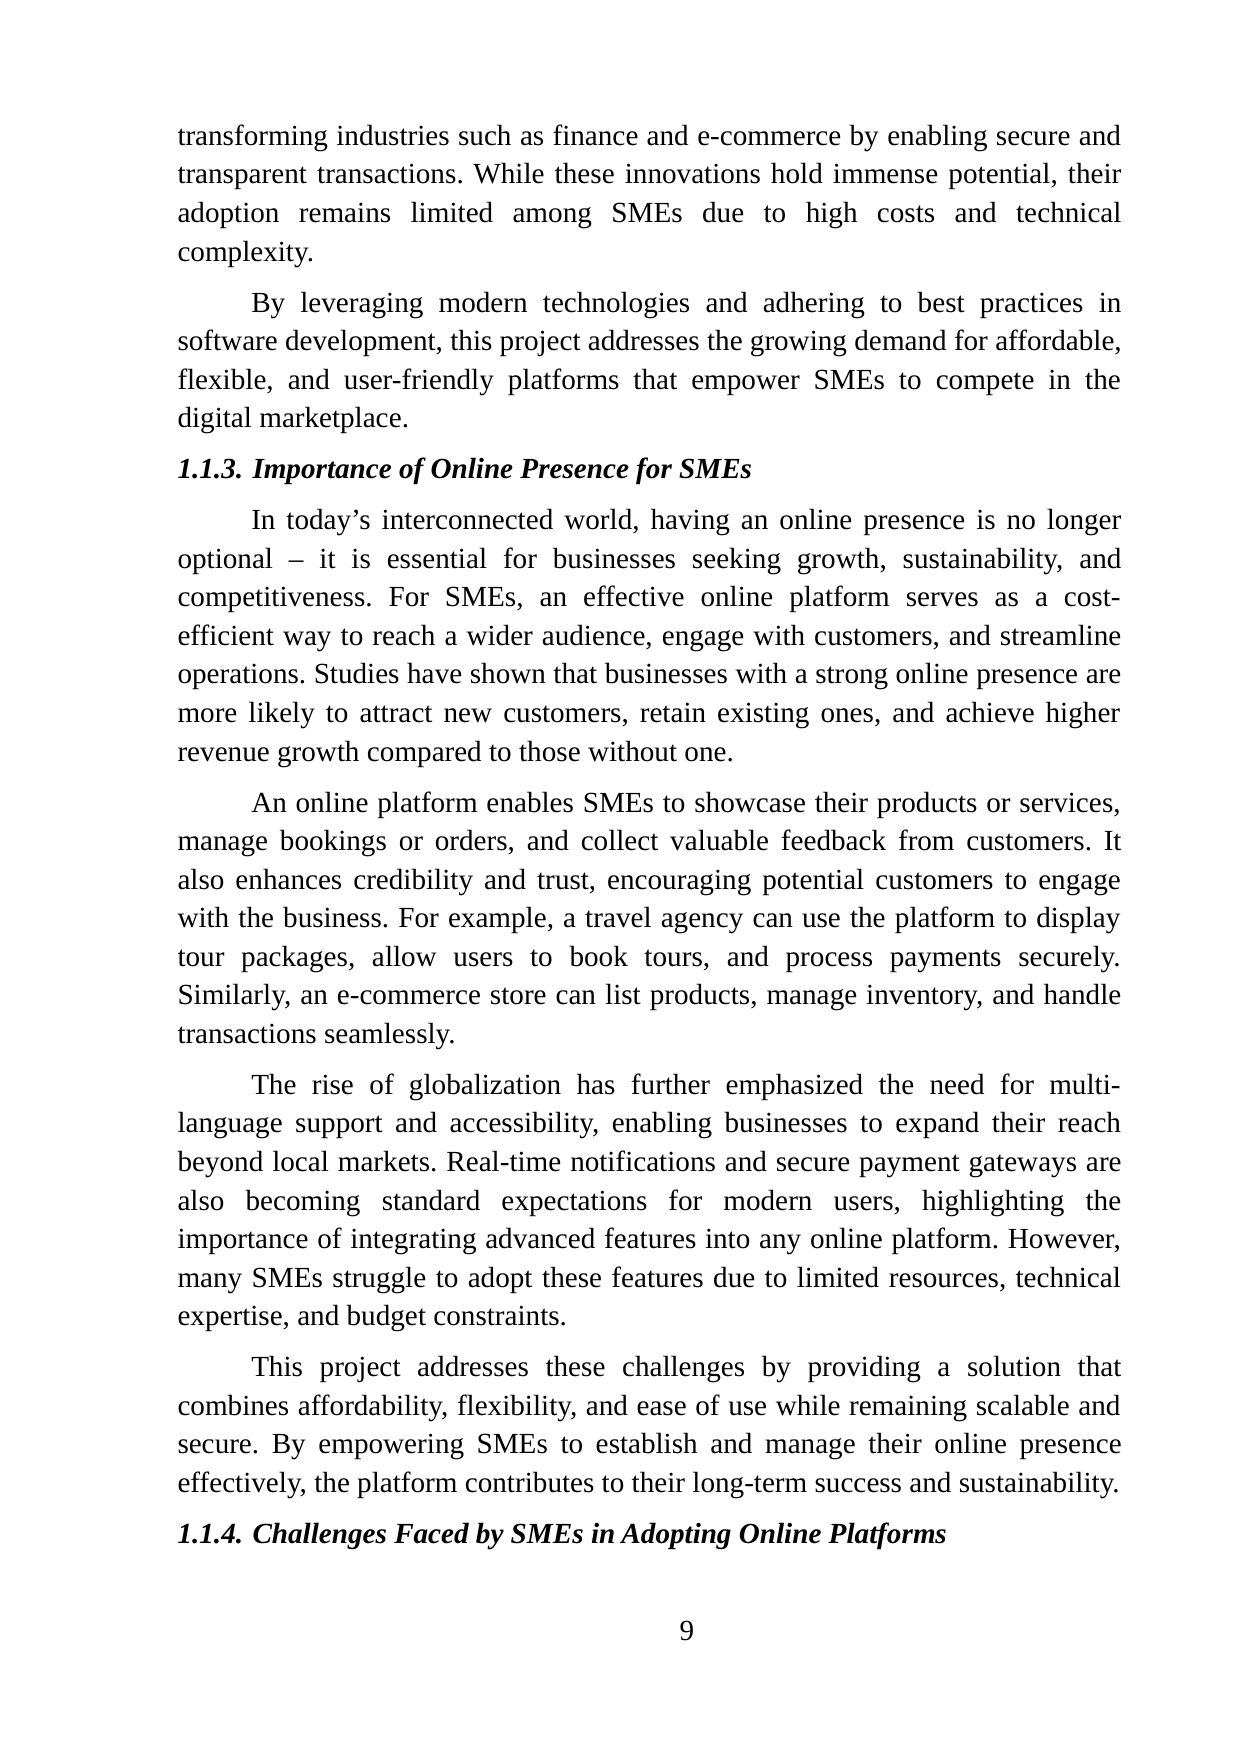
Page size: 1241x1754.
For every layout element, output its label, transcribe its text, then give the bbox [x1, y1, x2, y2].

text The rise of globalization has further emphasized the need for multi-language support and accessibility, enabling businesses to expand their reach beyond local markets. Real-time notifications and secure payment gateways are also becoming standard expectations for modern users, highlighting the importance of integrating advanced features into any online platform. However, many SMEs struggle to adopt these features due to limited resources, technical expertise, and budget constraints. [177, 1067, 1122, 1332]
list Importance of Online Presence for SMEs [177, 451, 1122, 485]
text By leveraging modern technologies and adhering to best practices in software development, this project addresses the growing demand for affordable, flexible, and user-friendly platforms that empower SMEs to compete in the digital marketplace. [177, 285, 1122, 434]
text This project addresses these challenges by providing a solution that combines affordability, flexibility, and ease of use while remaining scalable and secure. By empowering SMEs to establish and manage their online presence effectively, the platform contributes to their long-term success and sustainability. [177, 1349, 1122, 1498]
text An online platform enables SMEs to showcase their products or services, manage bookings or orders, and collect valuable feedback from customers. It also enhances credibility and trust, encouraging potential customers to engage with the business. For example, a travel agency can use the platform to display tour packages, allow users to book tours, and process payments securely. Similarly, an e-commerce store can list products, manage inventory, and handle transactions seamlessly. [177, 785, 1122, 1049]
text In today’s interconnected world, having an online presence is no longer optional – it is essential for businesses seeking growth, sustainability, and competitiveness. For SMEs, an effective online platform serves as a cost-efficient way to reach a wider audience, engage with customers, and streamline operations. Studies have shown that businesses with a strong online presence are more likely to attract new customers, retain existing ones, and achieve higher revenue growth compared to those without one. [177, 502, 1122, 767]
list Challenges Faced by SMEs in Adopting Online Platforms [177, 1516, 1122, 1549]
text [177, 118, 1122, 267]
